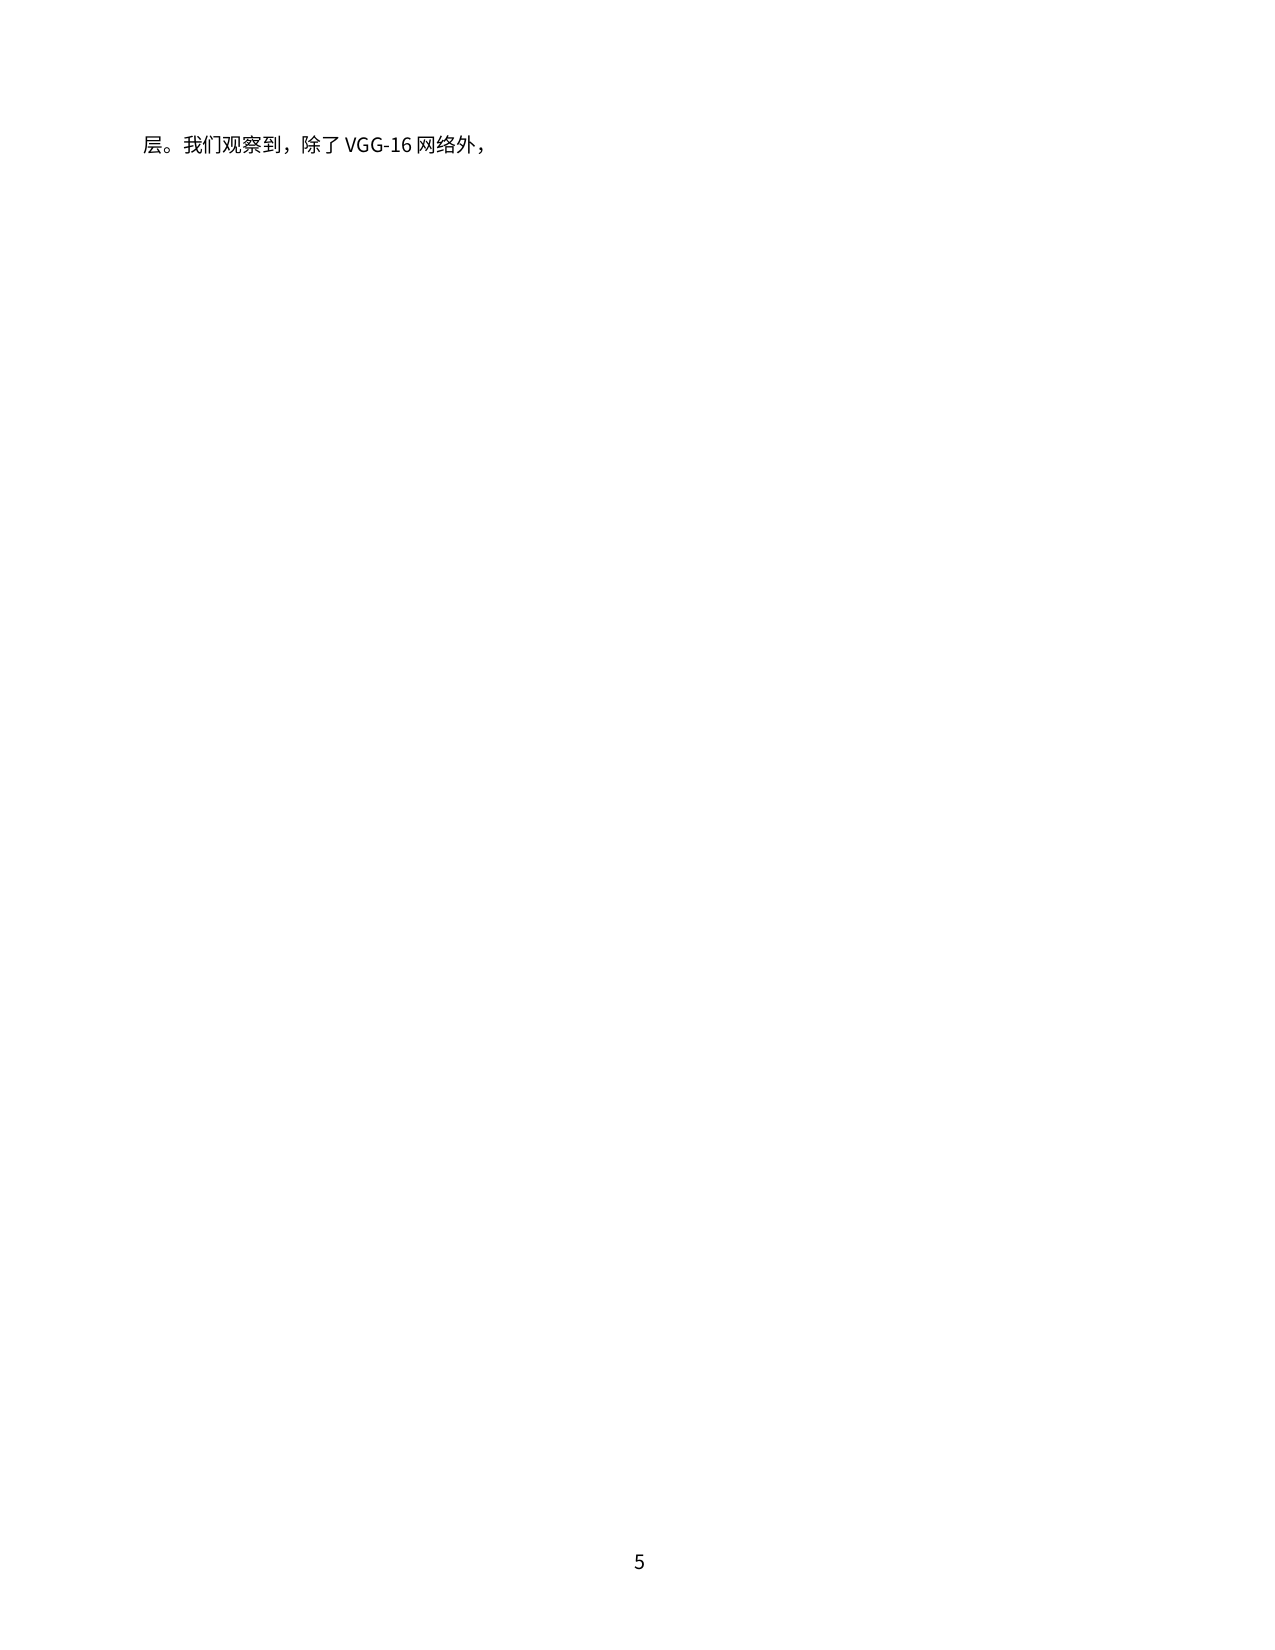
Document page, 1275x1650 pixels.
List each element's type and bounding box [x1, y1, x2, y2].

text [143, 129, 1124, 158]
